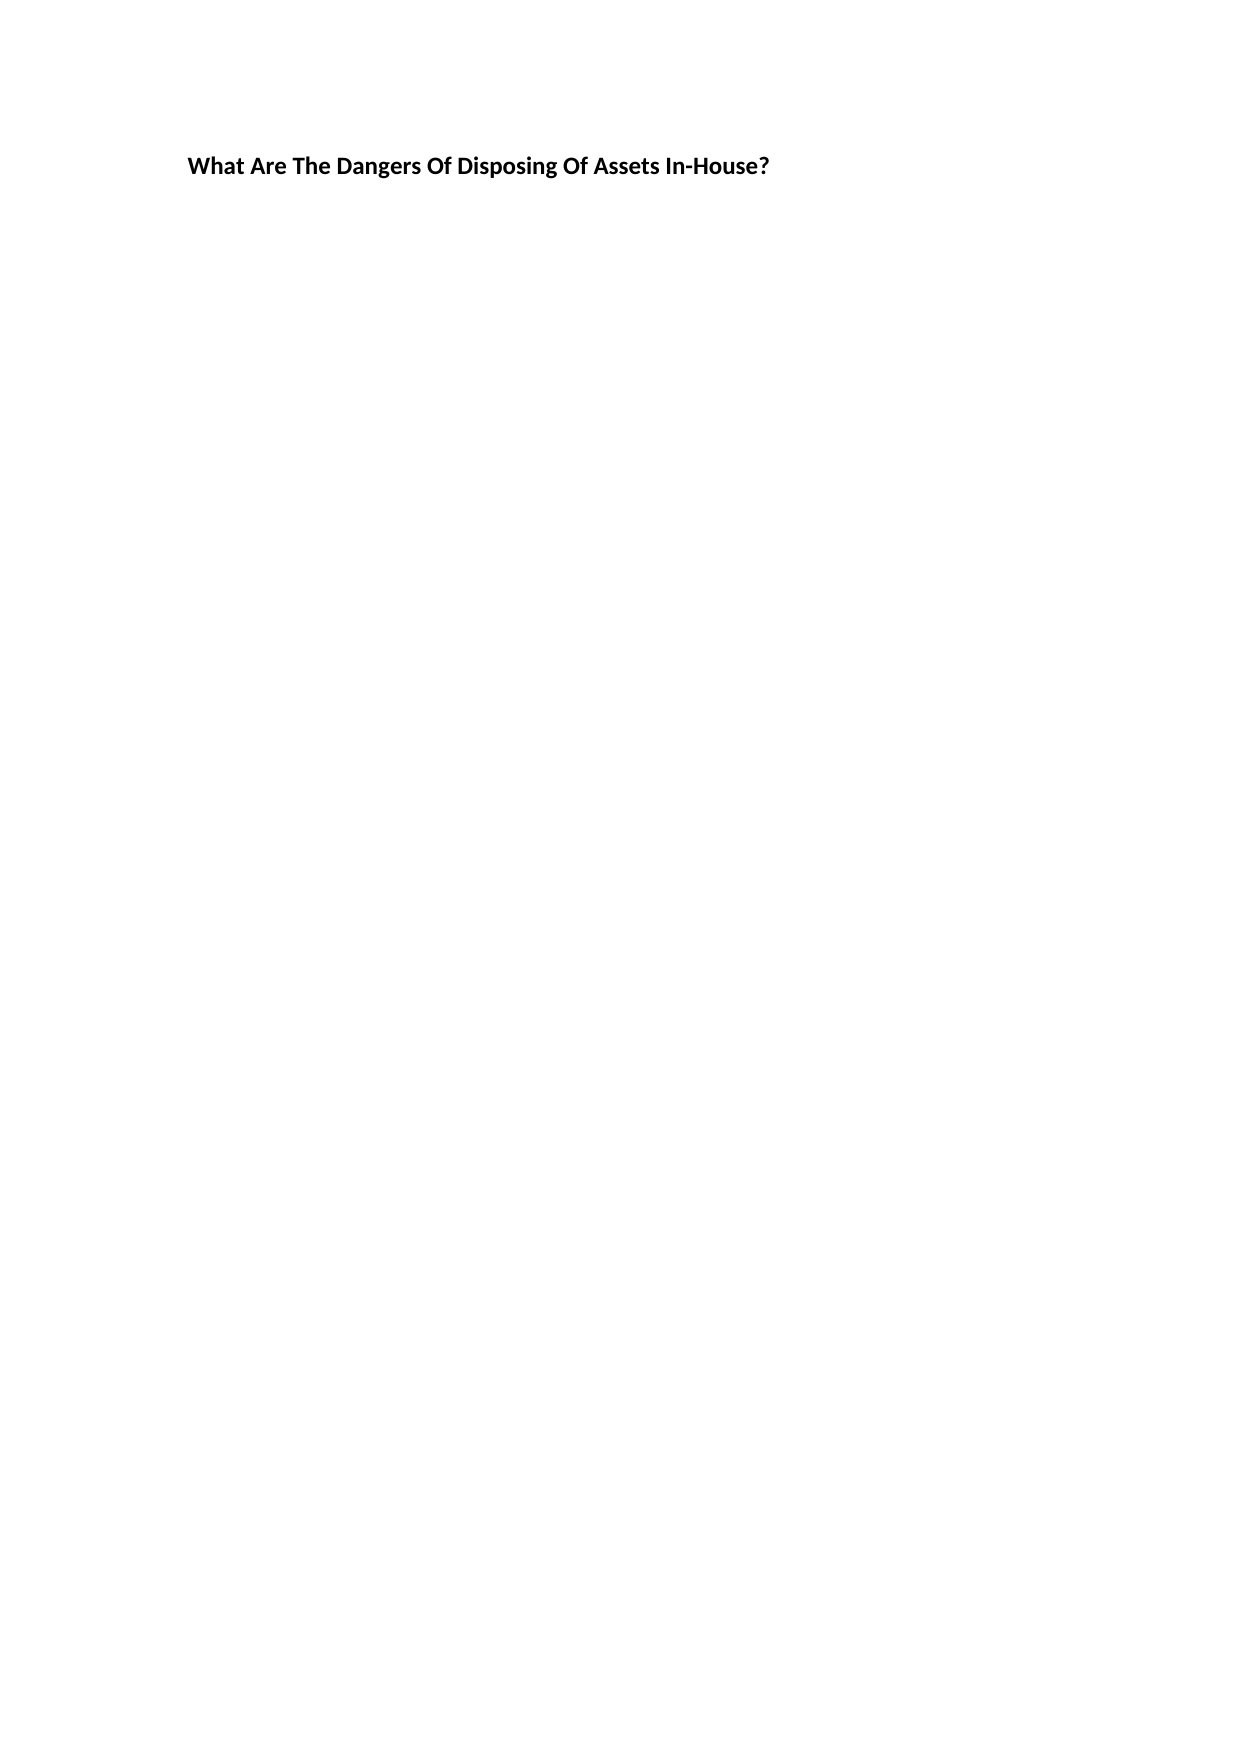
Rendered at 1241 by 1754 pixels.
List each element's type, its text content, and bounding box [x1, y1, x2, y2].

text What Are The Dangers Of Disposing Of Assets In-House? [187, 150, 1053, 181]
